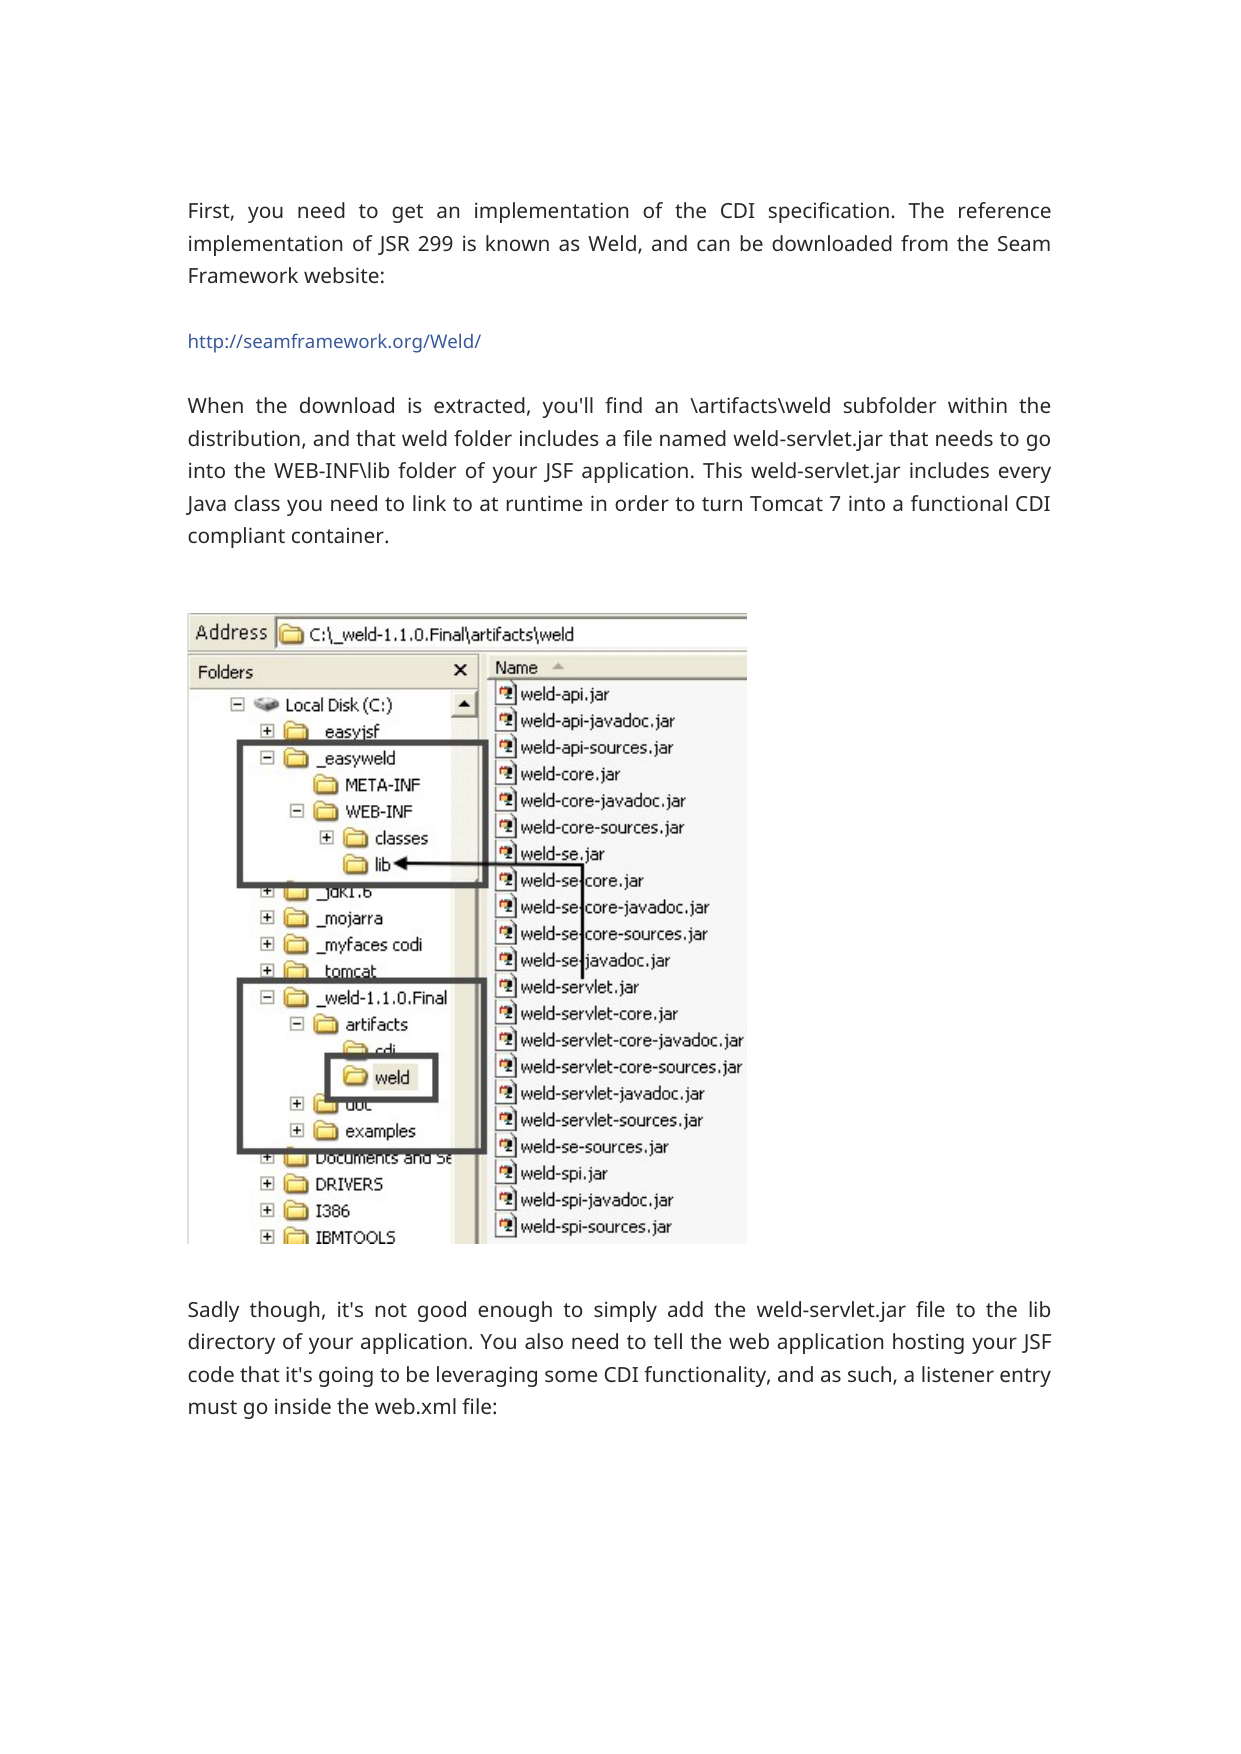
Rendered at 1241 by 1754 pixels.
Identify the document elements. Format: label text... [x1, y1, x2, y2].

text Sadly though, it's not good enough to simply add the weld-servlet.jar file to the lib directory of your application. You also need to tell the web application hosting your JSF code that it's going to be leveraging some CDI functionality, and as such, a listener entry must go inside the web.xml file: [187, 1293, 1053, 1423]
picture [187, 613, 747, 1244]
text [187, 162, 1053, 552]
